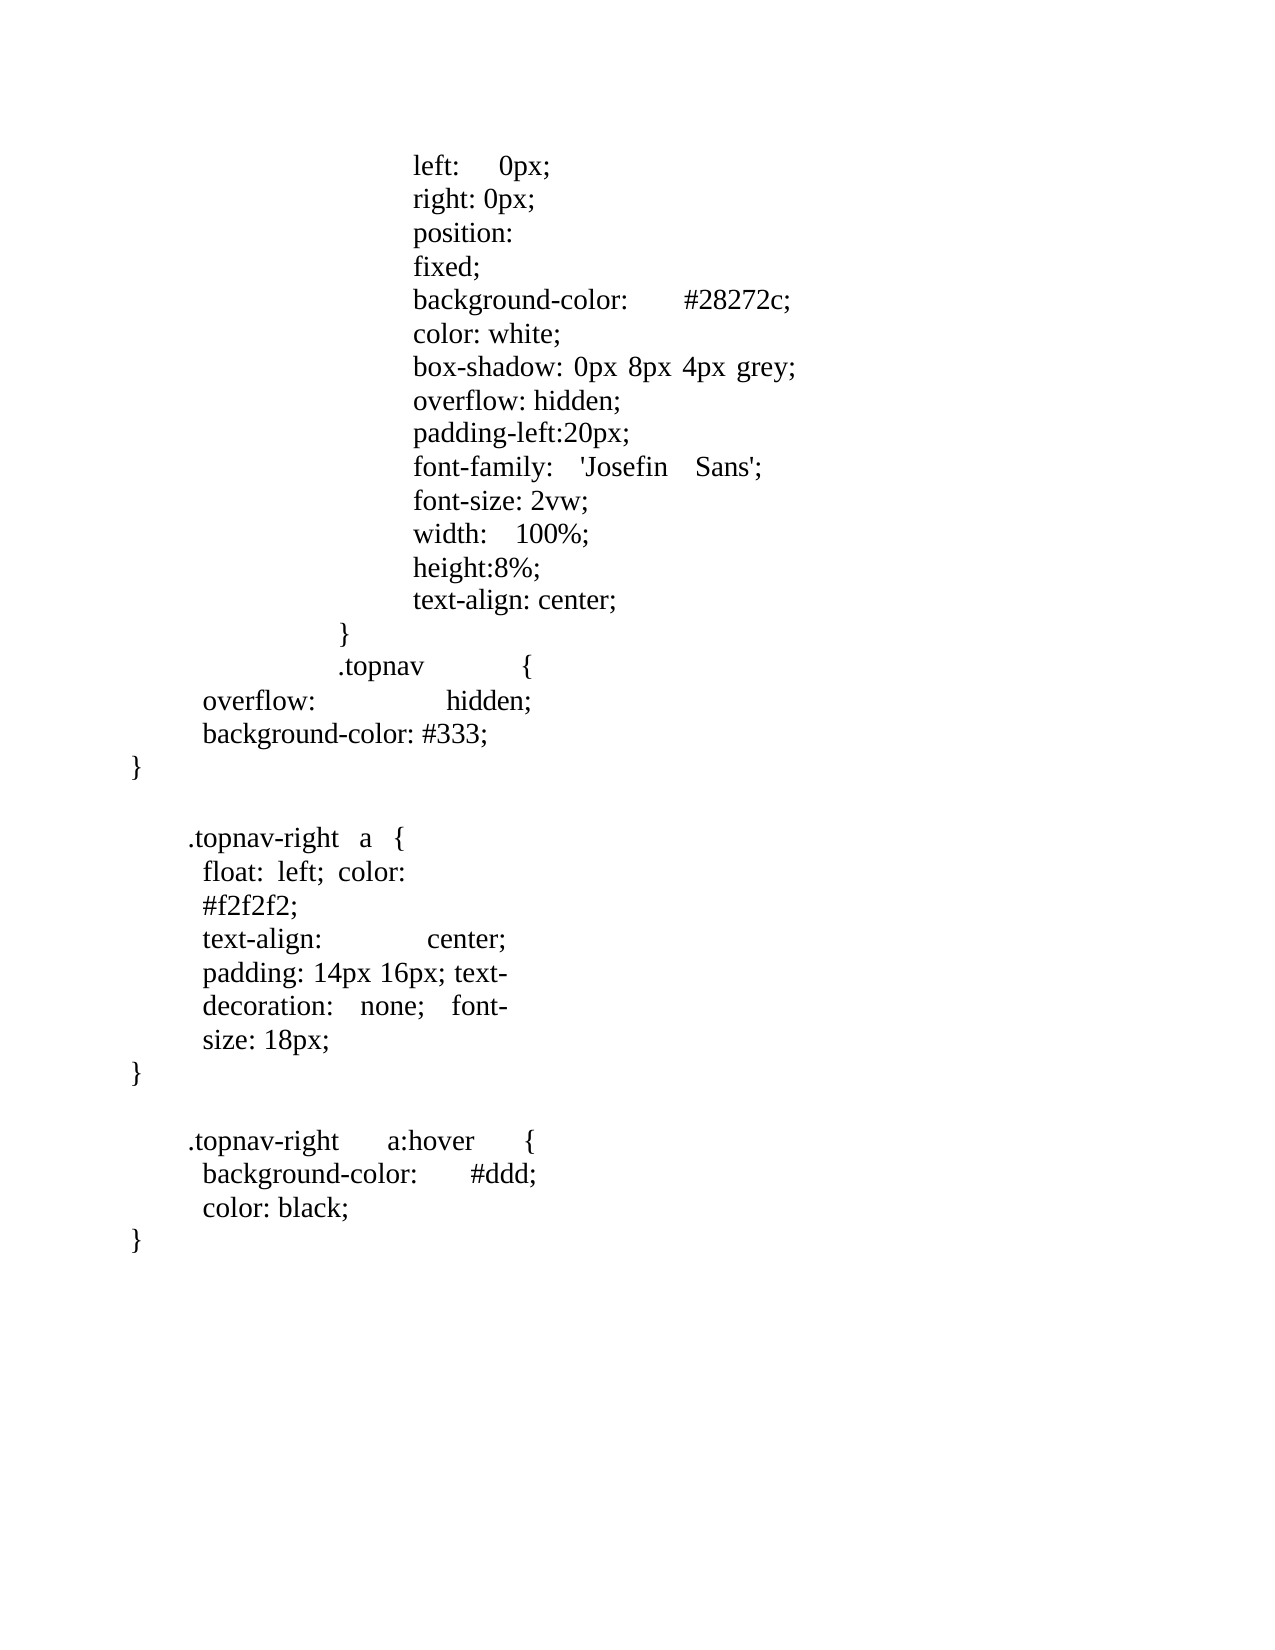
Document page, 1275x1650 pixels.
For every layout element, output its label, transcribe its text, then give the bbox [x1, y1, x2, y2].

text background-color: #28272c; color: white; [413, 282, 792, 349]
text .topnav-right a { float: left; color: #f2f2f2; [187, 821, 406, 921]
text padding-left:20px; [413, 416, 1158, 449]
text } [337, 616, 1158, 650]
text overflow: hidden; background-color: #333; [202, 683, 533, 750]
text text-align: center; [413, 583, 1158, 616]
text .topnav { [337, 650, 1158, 682]
text font-family: 'Josefin Sans'; font-size: 2vw; [413, 449, 763, 516]
text width: 100%; height:8%; [413, 516, 591, 583]
text box-shadow: 0px 8px 4px grey; overflow: hidden; [413, 349, 798, 416]
text } [129, 1223, 1158, 1256]
text } [129, 1056, 1158, 1089]
text .topnav-right a:hover { background-color: #ddd; color: black; [187, 1123, 537, 1223]
text left: 0px; right: 0px; position: fixed; [413, 148, 588, 282]
text text-align: center; padding: 14px 16px; text- decoration: none; font- size: 18px; [202, 921, 508, 1055]
text } [129, 750, 1158, 783]
